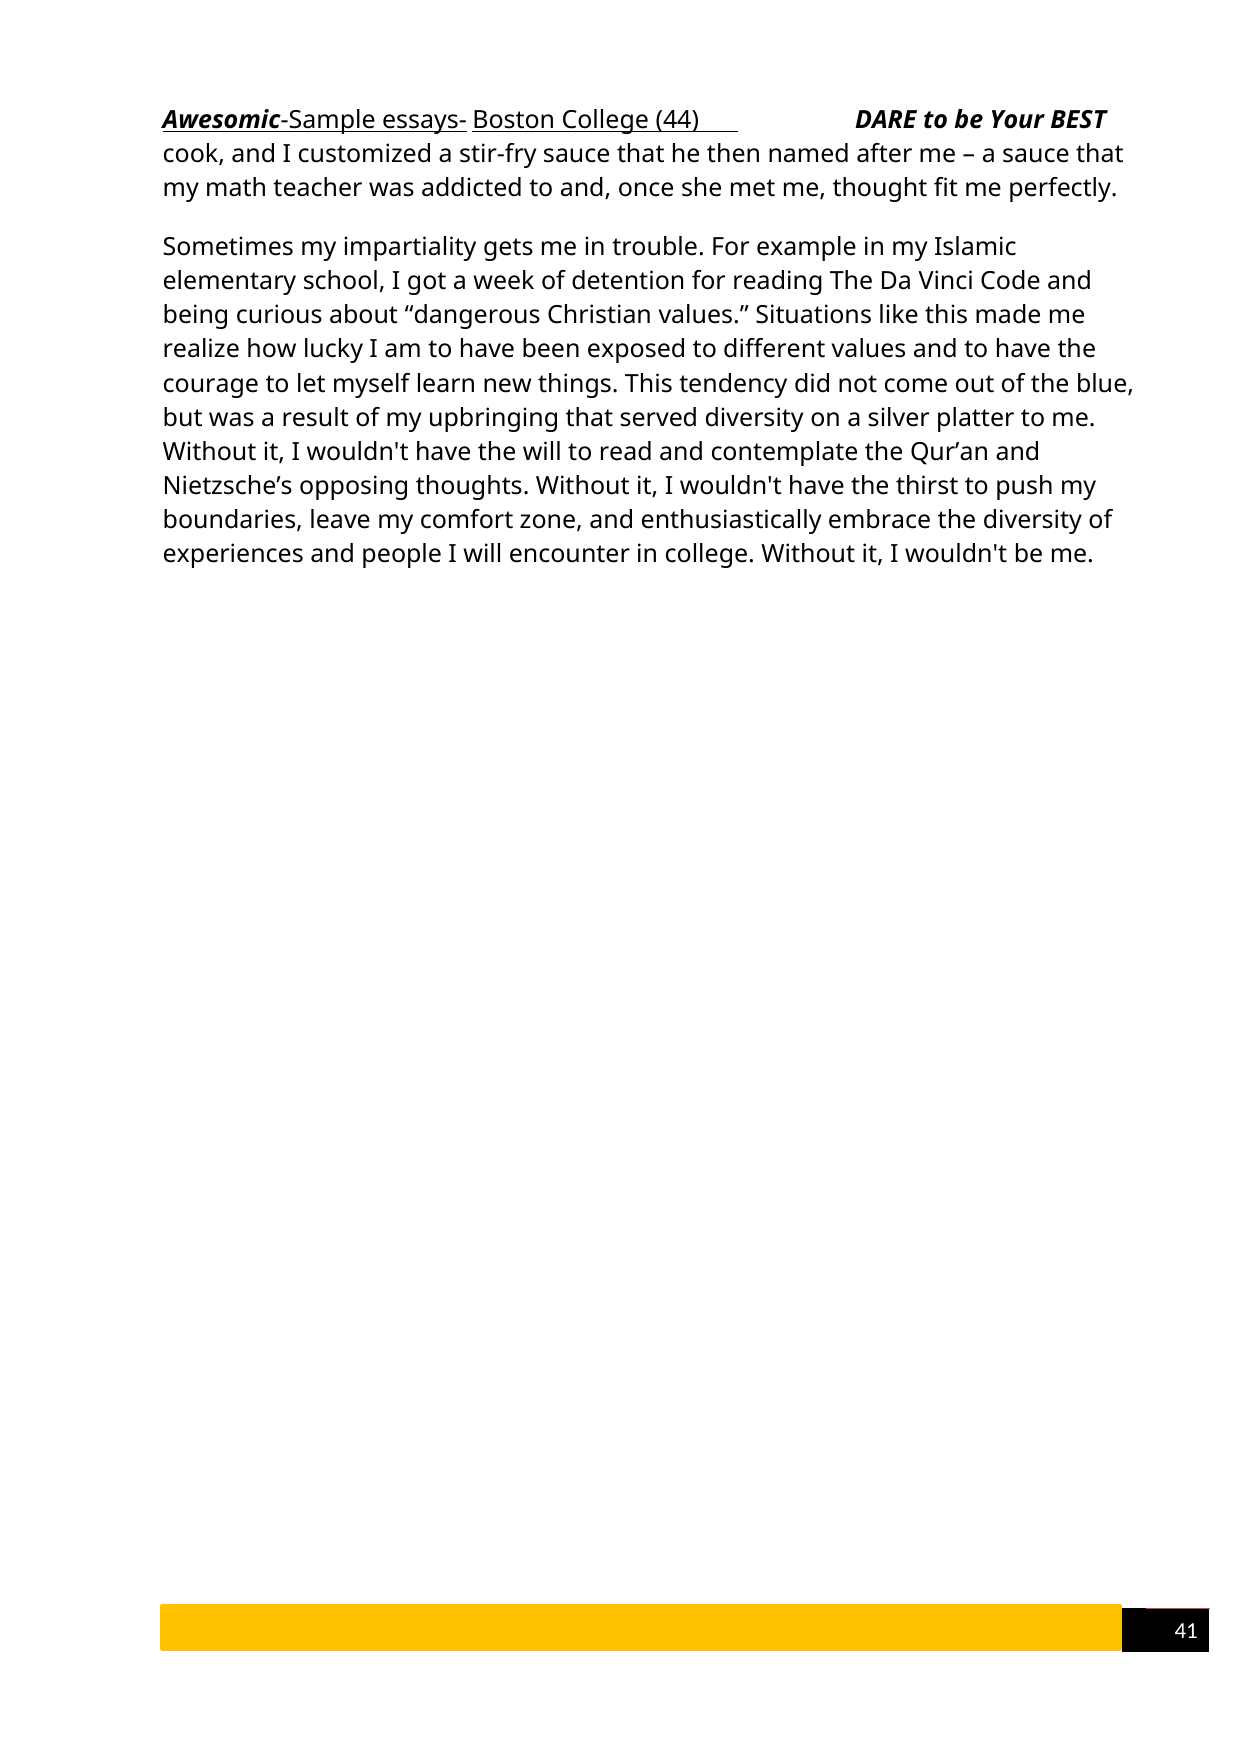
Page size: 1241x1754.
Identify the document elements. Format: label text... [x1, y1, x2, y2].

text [162, 136, 1137, 204]
text Sometimes my impartiality gets me in trouble. For example in my Islamic elementary school, I got a week of detention for reading The Da Vinci Code and being curious about “dangerous Christian values.” Situations like this made me realize how lucky I am to have been exposed to different values and to have the courage to let myself learn new things. This tendency did not come out of the blue, but was a result of my upbringing that served diversity on a silver platter to me. Without it, I wouldn't have the will to read and contemplate the Qur’an and Nietzsche’s opposing thoughts. Without it, I wouldn't have the thirst to push my boundaries, leave my comfort zone, and enthusiastically embrace the diversity of experiences and people I will encounter in college. Without it, I wouldn't be me. [162, 229, 1137, 569]
